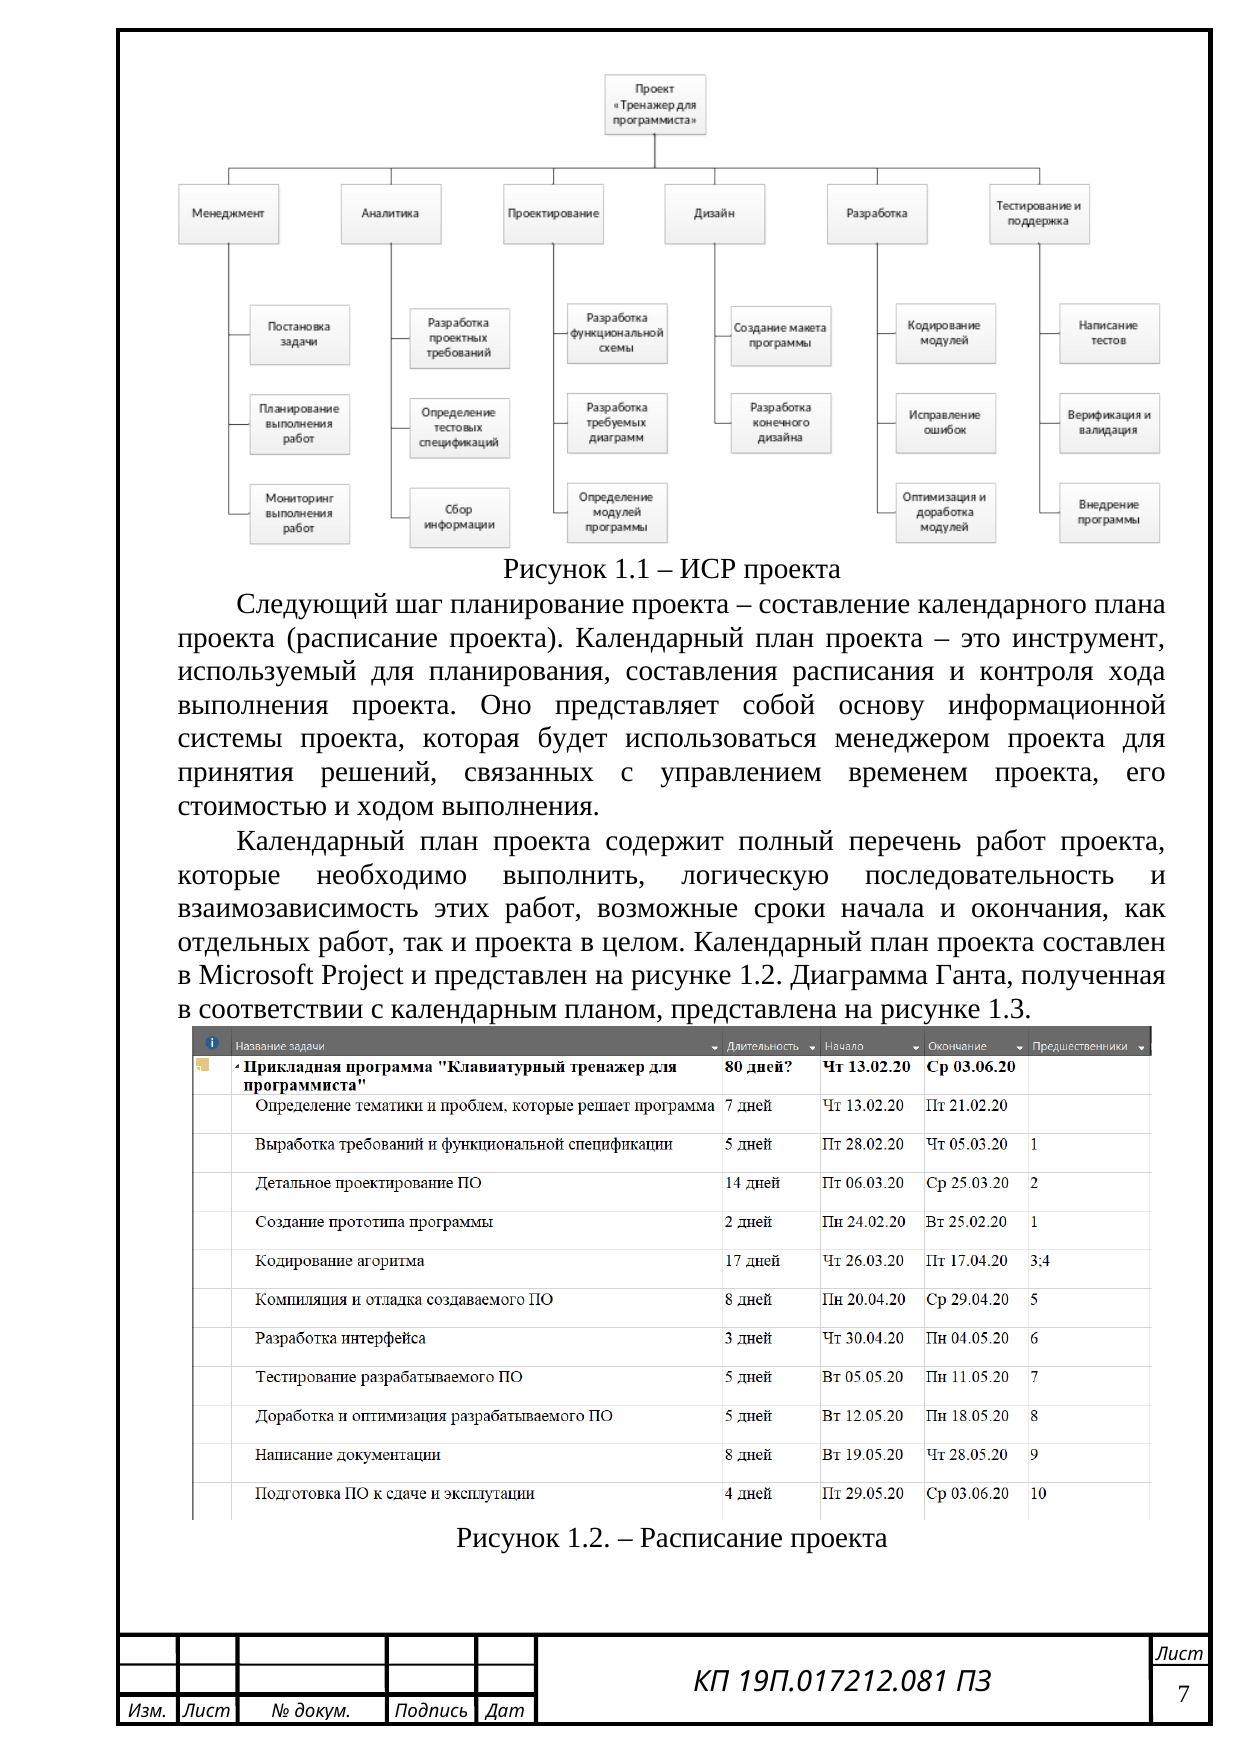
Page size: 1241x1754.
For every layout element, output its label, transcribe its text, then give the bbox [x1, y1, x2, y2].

text Календарный план проекта содержит полный перечень работ проекта, которые необходимо выполнить, логическую последовательность и взаимозависимость этих работ, возможные сроки начала и окончания, как отдельных работ, так и проекта в целом. Календарный план проекта составлен в Microsoft Project и представлен на рисунке 1.2. Диаграмма Ганта, полученная в соответствии с календарным планом, представлена на рисунке 1.3. [177, 823, 1167, 1024]
text Рисунок 1.1 – ИСР проекта [177, 551, 1167, 584]
text Рисунок 1.2. – Расписание проекта [177, 1520, 1167, 1553]
text Следующий шаг планирование проекта – составление календарного плана проекта (расписание проекта). Календарный план проекта – это инструмент, используемый для планирования, составления расписания и контроля хода выполнения проекта. Оно представляет собой основу информационной системы проекта, которая будет использоваться менеджером проекта для принятия решений, связанных с управлением временем проекта, его стоимостью и ходом выполнения. [177, 586, 1167, 821]
picture [192, 1026, 1152, 1520]
